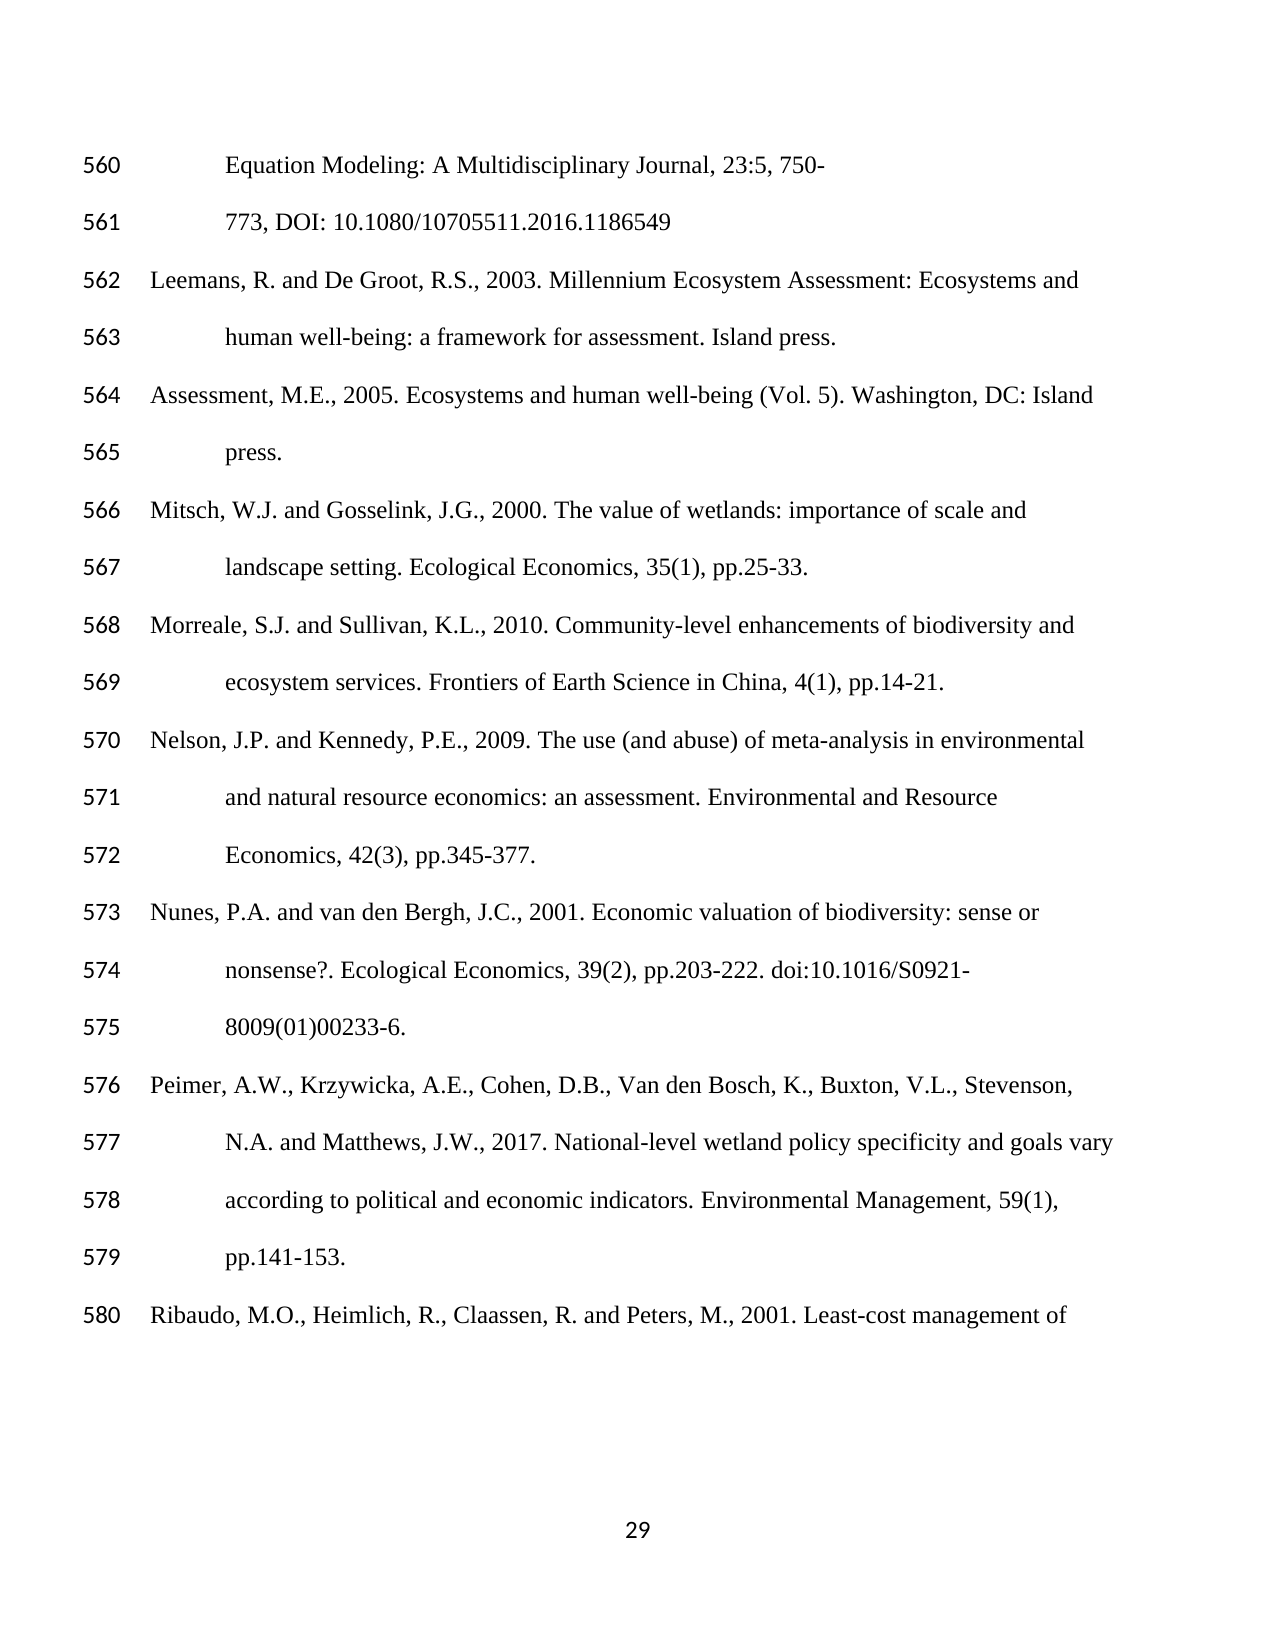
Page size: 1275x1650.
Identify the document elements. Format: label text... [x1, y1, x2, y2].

text Nunes, P.A. and van den Bergh, J.C., 2001. Economic valuation of biodiversity: sense or [150, 897, 1125, 926]
text and natural resource economics: an assessment. Environmental and Resource Economics, 42(3), pp.345-377. [225, 782, 1125, 869]
text Peimer, A.W., Krzywicka, A.E., Cohen, D.B., Van den Bosch, K., Buxton, V.L., Stevenson, [150, 1070, 1125, 1099]
text Ribaudo, M.O., Heimlich, R., Claassen, R. and Peters, M., 2001. Least-cost management of [150, 1300, 1125, 1329]
text Morreale, S.J. and Sullivan, K.L., 2010. Community-level enhancements of biodiversity and [150, 610, 1125, 639]
text ecosystem services. Frontiers of Earth Science in China, 4(1), pp.14-21. [150, 667, 1125, 696]
text human well-being: a framework for assessment. Island press. [150, 322, 1125, 351]
text Equation Modeling: A Multidisciplinary Journal, 23:5, 750-773, DOI: 10.1080/10705511.2016.1186549 [225, 150, 1125, 236]
text N.A. and Matthews, J.W., 2017. National-level wetland policy specificity and goals vary according to political and economic indicators. Environmental Management, 59(1), pp.141-153. [225, 1127, 1125, 1271]
text Leemans, R. and De Groot, R.S., 2003. Millennium Ecosystem Assessment: Ecosystems and [150, 265, 1125, 294]
text nonsense?. Ecological Economics, 39(2), pp.203-222. doi:10.1016/S0921-8009(01)00233-6. [225, 955, 1125, 1041]
text press. [150, 437, 1125, 466]
text Assessment, M.E., 2005. Ecosystems and human well-being (Vol. 5). Washington, DC: Island [150, 380, 1125, 409]
text Mitsch, W.J. and Gosselink, J.G., 2000. The value of wetlands: importance of scale and [150, 495, 1125, 524]
text landscape setting. Ecological Economics, 35(1), pp.25-33. [150, 552, 1125, 581]
text Nelson, J.P. and Kennedy, P.E., 2009. The use (and abuse) of meta-analysis in environmental [150, 725, 1125, 754]
